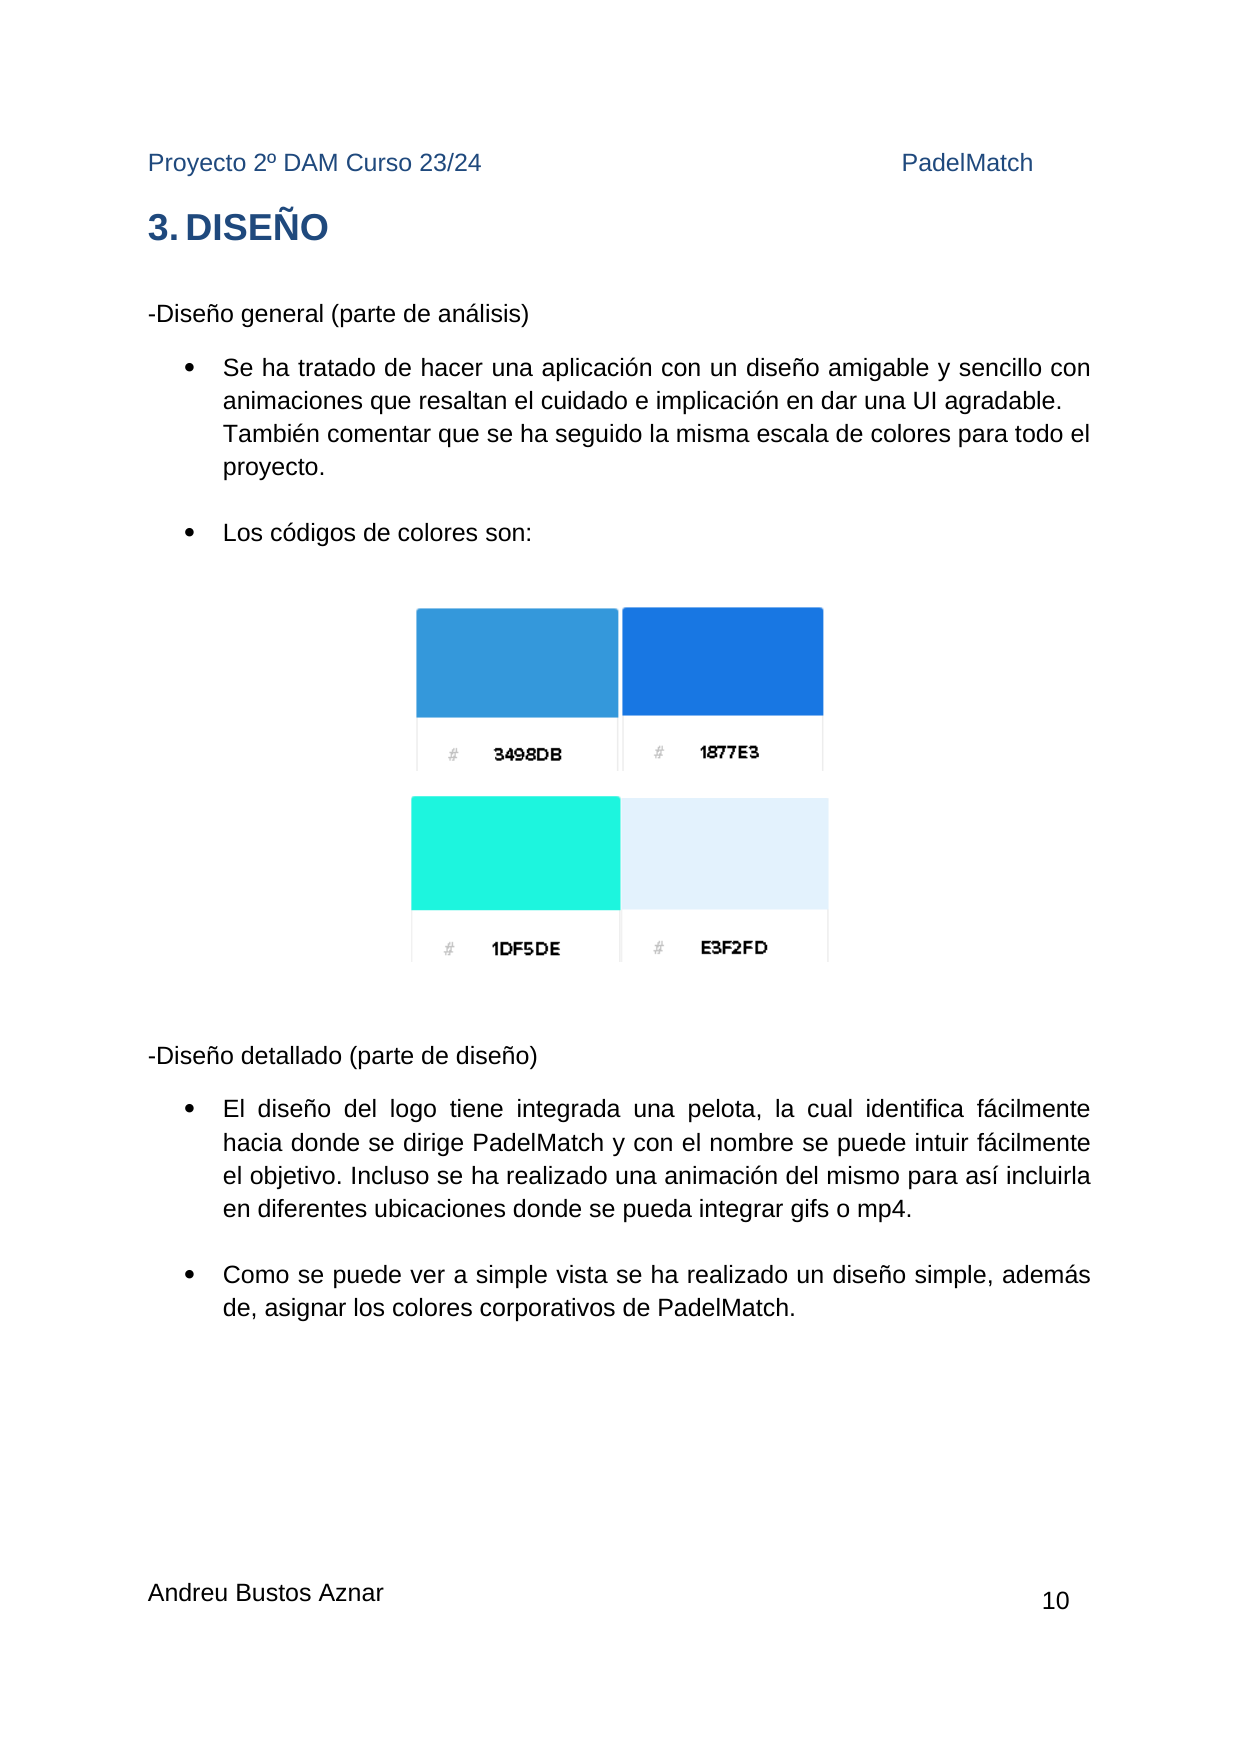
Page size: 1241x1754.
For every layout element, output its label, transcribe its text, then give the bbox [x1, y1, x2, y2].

text -Diseño general (parte de análisis) [148, 299, 1092, 328]
list Se ha tratado de hacer una aplicación con un diseño amigable y sencillo con animaciones que resaltan el cuidado e implicación en dar una UI agradable. [185, 353, 1092, 415]
picture [414, 605, 826, 771]
subtitle DISEÑO [148, 205, 1092, 248]
list El diseño del logo tiene integrada una pelota, la cual identifica fácilmente hacia donde se dirige PadelMatch y con el nombre se puede intuir fácilmente el objetivo. Incluso se ha realizado una animación del mismo para así incluirla en diferentes ubicaciones donde se pueda integrar gifs o mp4. [185, 1094, 1092, 1222]
text -Diseño detallado (parte de diseño) [148, 1041, 1092, 1069]
picture [411, 796, 830, 962]
list Como se puede ver a simple vista se ha realizado un diseño simple, además de, asignar los colores corporativos de PadelMatch. [185, 1260, 1092, 1322]
list También comentar que se ha seguido la misma escala de colores para todo el proyecto. [223, 419, 1092, 481]
list Los códigos de colores son: [185, 518, 1092, 547]
